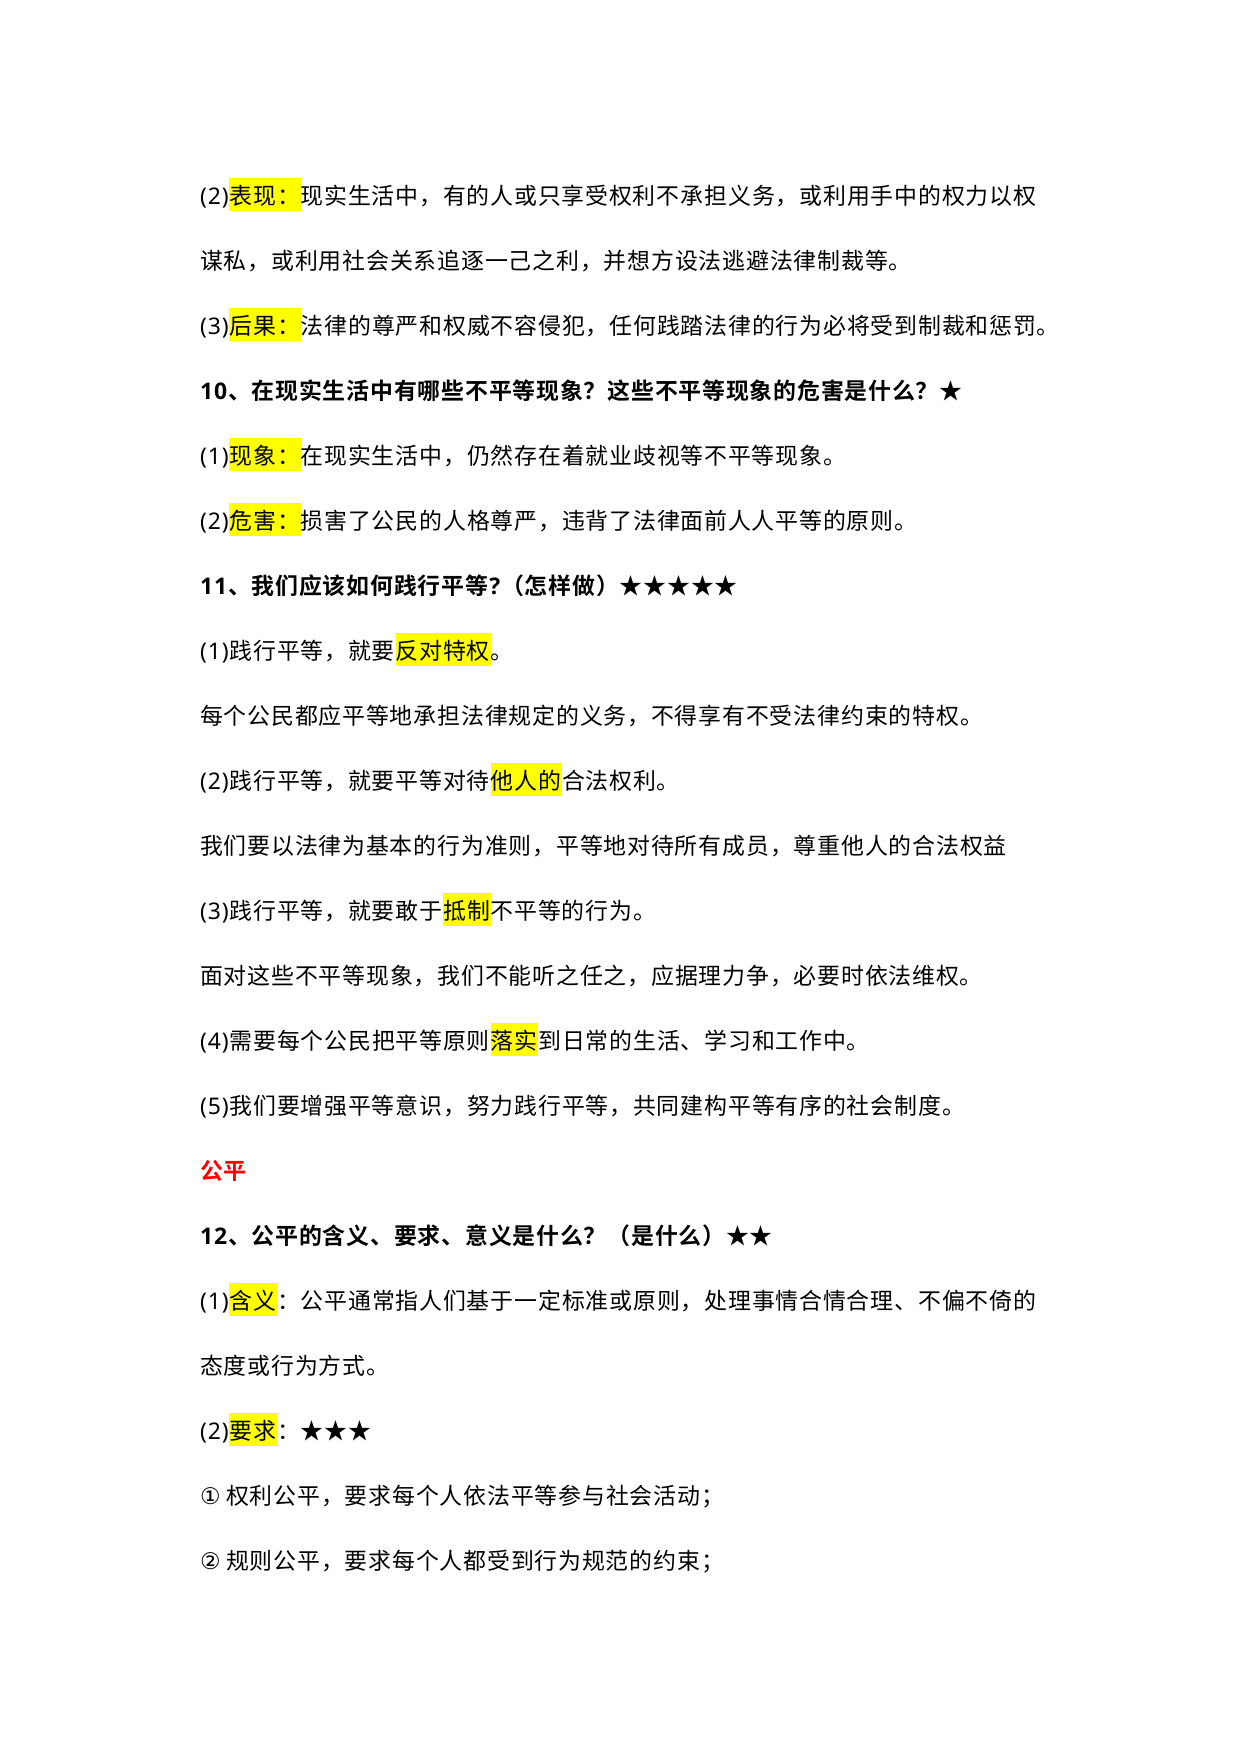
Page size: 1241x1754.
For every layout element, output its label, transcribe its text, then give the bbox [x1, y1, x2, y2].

text 12、公平的含义、要求、意义是什么？（是什么）★★ [200, 1202, 1040, 1267]
text (2)践行平等，就要平等对待他人的合法权利。 [200, 747, 1040, 812]
text (2)要求：★★★ [200, 1397, 1040, 1462]
text 每个公民都应平等地承担法律规定的义务，不得享有不受法律约束的特权。 [200, 682, 1040, 747]
text (3)后果：法律的尊严和权威不容侵犯，任何践踏法律的行为必将受到制裁和惩罚。 [200, 292, 1040, 357]
text ②规则公平，要求每个人都受到行为规范的约束； [200, 1527, 1040, 1592]
text 11、我们应该如何践行平等?（怎样做）★★★★★ [200, 552, 1040, 617]
text (5)我们要增强平等意识，努力践行平等，共同建构平等有序的社会制度。 [200, 1072, 1040, 1137]
text (1)践行平等，就要反对特权。 [200, 617, 1040, 682]
text 公平 [200, 1137, 1040, 1202]
text ①权利公平，要求每个人依法平等参与社会活动； [200, 1462, 1040, 1527]
text (4)需要每个公民把平等原则落实到日常的生活、学习和工作中。 [200, 1007, 1040, 1072]
text (3)践行平等，就要敢于抵制不平等的行为。 [200, 877, 1040, 942]
text (2)表现：现实生活中，有的人或只享受权利不承担义务，或利用手中的权力以权谋私，或利用社会关系追逐一己之利，并想方设法逃避法律制裁等。 [200, 162, 1040, 292]
text 10、在现实生活中有哪些不平等现象？这些不平等现象的危害是什么？★ [200, 357, 1040, 422]
text (1)现象：在现实生活中，仍然存在着就业歧视等不平等现象。 [200, 422, 1040, 487]
text 面对这些不平等现象，我们不能听之任之，应据理力争，必要时依法维权。 [200, 942, 1040, 1007]
text 我们要以法律为基本的行为准则，平等地对待所有成员，尊重他人的合法权益 [200, 812, 1040, 877]
text (1)含义：公平通常指人们基于一定标准或原则，处理事情合情合理、不偏不倚的态度或行为方式。 [200, 1267, 1040, 1397]
text (2)危害：损害了公民的人格尊严，违背了法律面前人人平等的原则。 [200, 487, 1040, 552]
